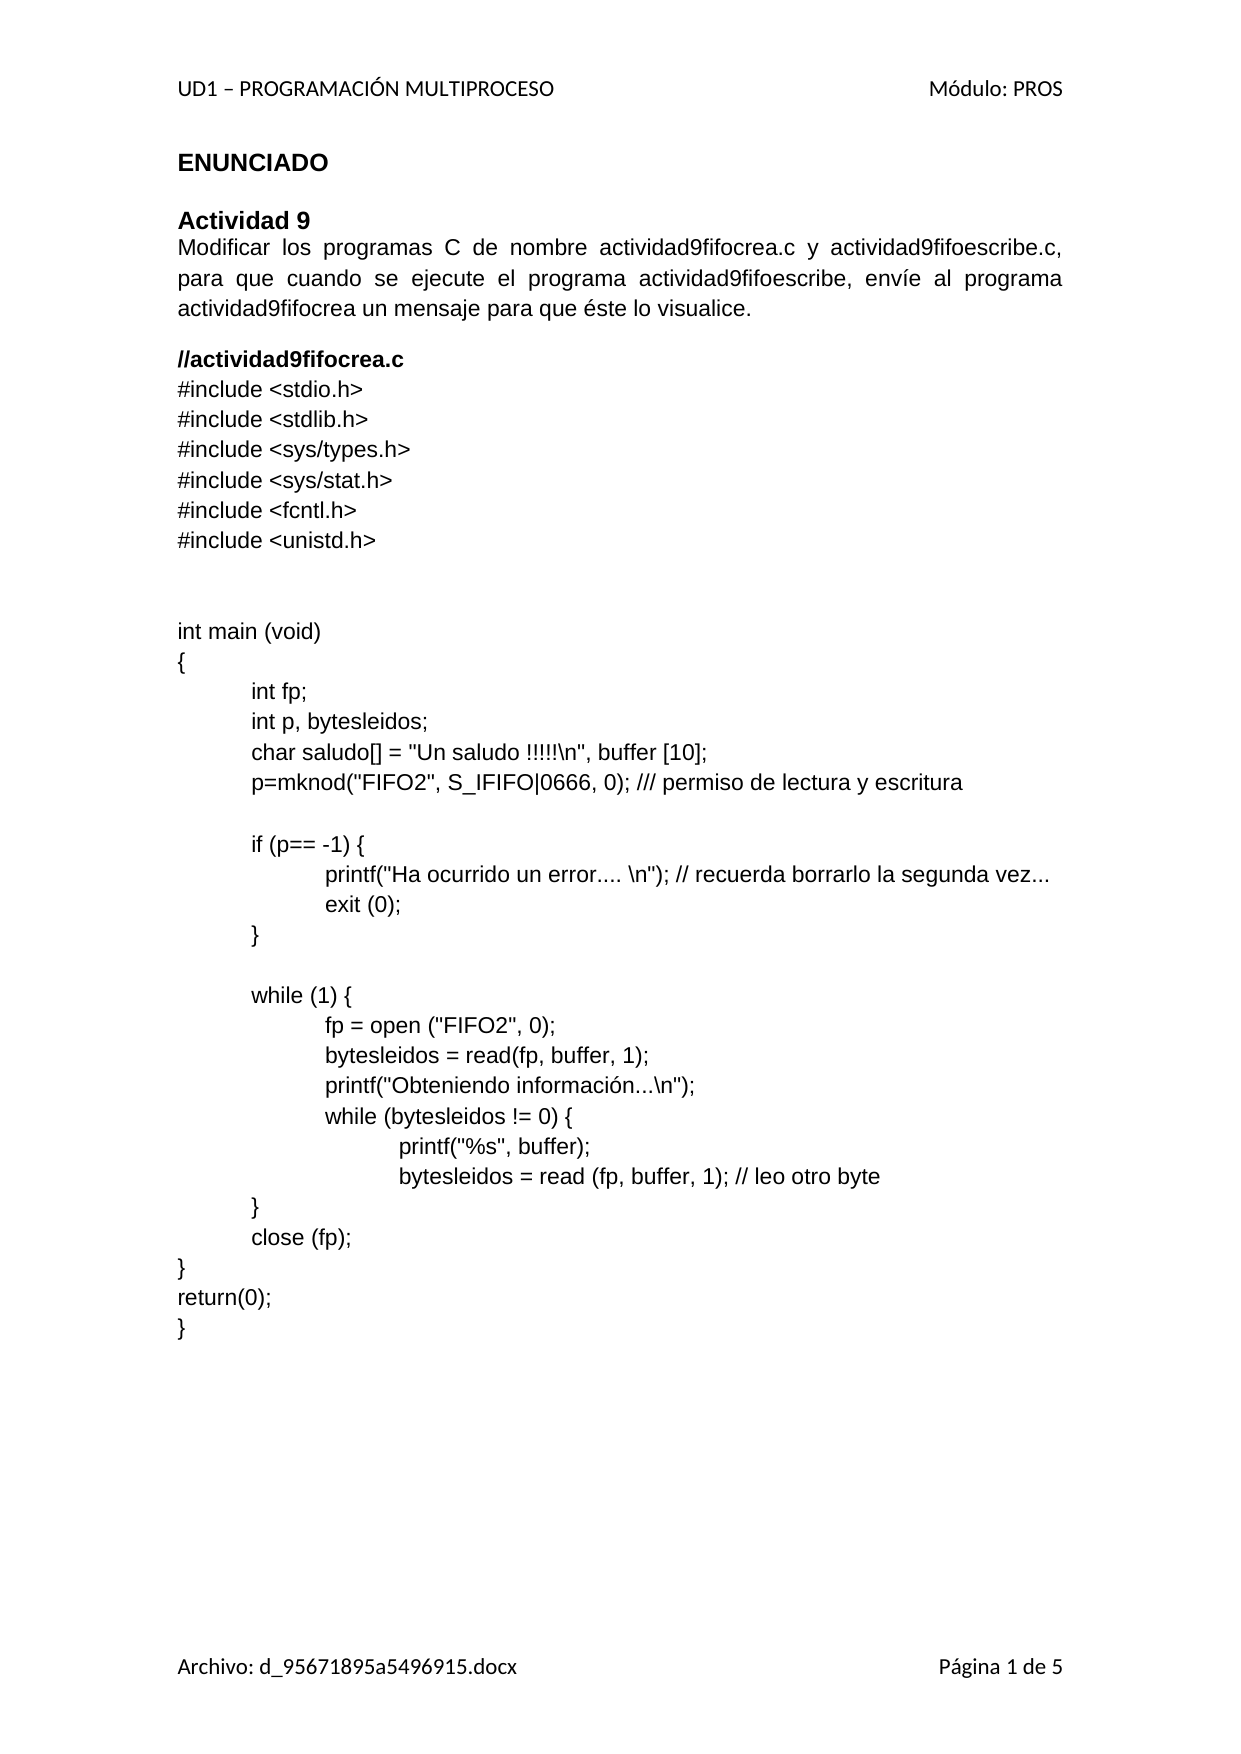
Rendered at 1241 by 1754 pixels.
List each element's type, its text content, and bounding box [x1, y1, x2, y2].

text while (1) { [177, 982, 1063, 1008]
text printf("Obteniendo información...\n"); [177, 1072, 1063, 1099]
text } [177, 1254, 1063, 1280]
text #include <unistd.h> [177, 527, 1063, 553]
text printf("%s", buffer); [177, 1133, 1063, 1159]
text bytesleidos = read(fp, buffer, 1); [177, 1042, 1063, 1069]
text if (p== -1) { [177, 831, 1063, 857]
text Actividad 9 [177, 206, 1063, 234]
text int main (void) [177, 618, 1063, 644]
text close (fp); [177, 1223, 1063, 1250]
text //actividad9fifocrea.c [177, 346, 1063, 372]
text #include <stdlib.h> [177, 406, 1063, 433]
text fp = open ("FIFO2", 0); [177, 1012, 1063, 1038]
text Modificar los programas C de nombre actividad9fifocrea.c y actividad9fifoescribe.c, para que cuando se ejecute el programa actividad9fifoescribe, envíe al programa actividad9fifocrea un mensaje para que éste lo visualice. [177, 234, 1063, 321]
text while (bytesleidos != 0) { [177, 1103, 1063, 1129]
text } [177, 921, 1063, 948]
text printf("Ha ocurrido un error.... \n"); // recuerda borrarlo la segunda vez... [177, 861, 1063, 887]
text p=mknod("FIFO2", S_IFIFO|0666, 0); /// permiso de lectura y escritura [177, 769, 1063, 795]
text ENUNCIADO [177, 148, 1063, 176]
text #include <sys/types.h> [177, 436, 1063, 463]
text { [177, 648, 1063, 674]
text #include <fcntl.h> [177, 497, 1063, 523]
text char saludo[] = "Un saludo !!!!!\n", buffer [10]; [177, 738, 1063, 765]
text exit (0); [177, 891, 1063, 918]
text #include <stdio.h> [177, 376, 1063, 402]
text bytesleidos = read (fp, buffer, 1); // leo otro byte [177, 1163, 1063, 1189]
text } [177, 1314, 1063, 1341]
text return(0); [177, 1284, 1063, 1310]
text } [177, 1193, 1063, 1220]
text int p, bytesleidos; [177, 708, 1063, 735]
text int fp; [177, 678, 1063, 704]
text #include <sys/stat.h> [177, 467, 1063, 493]
